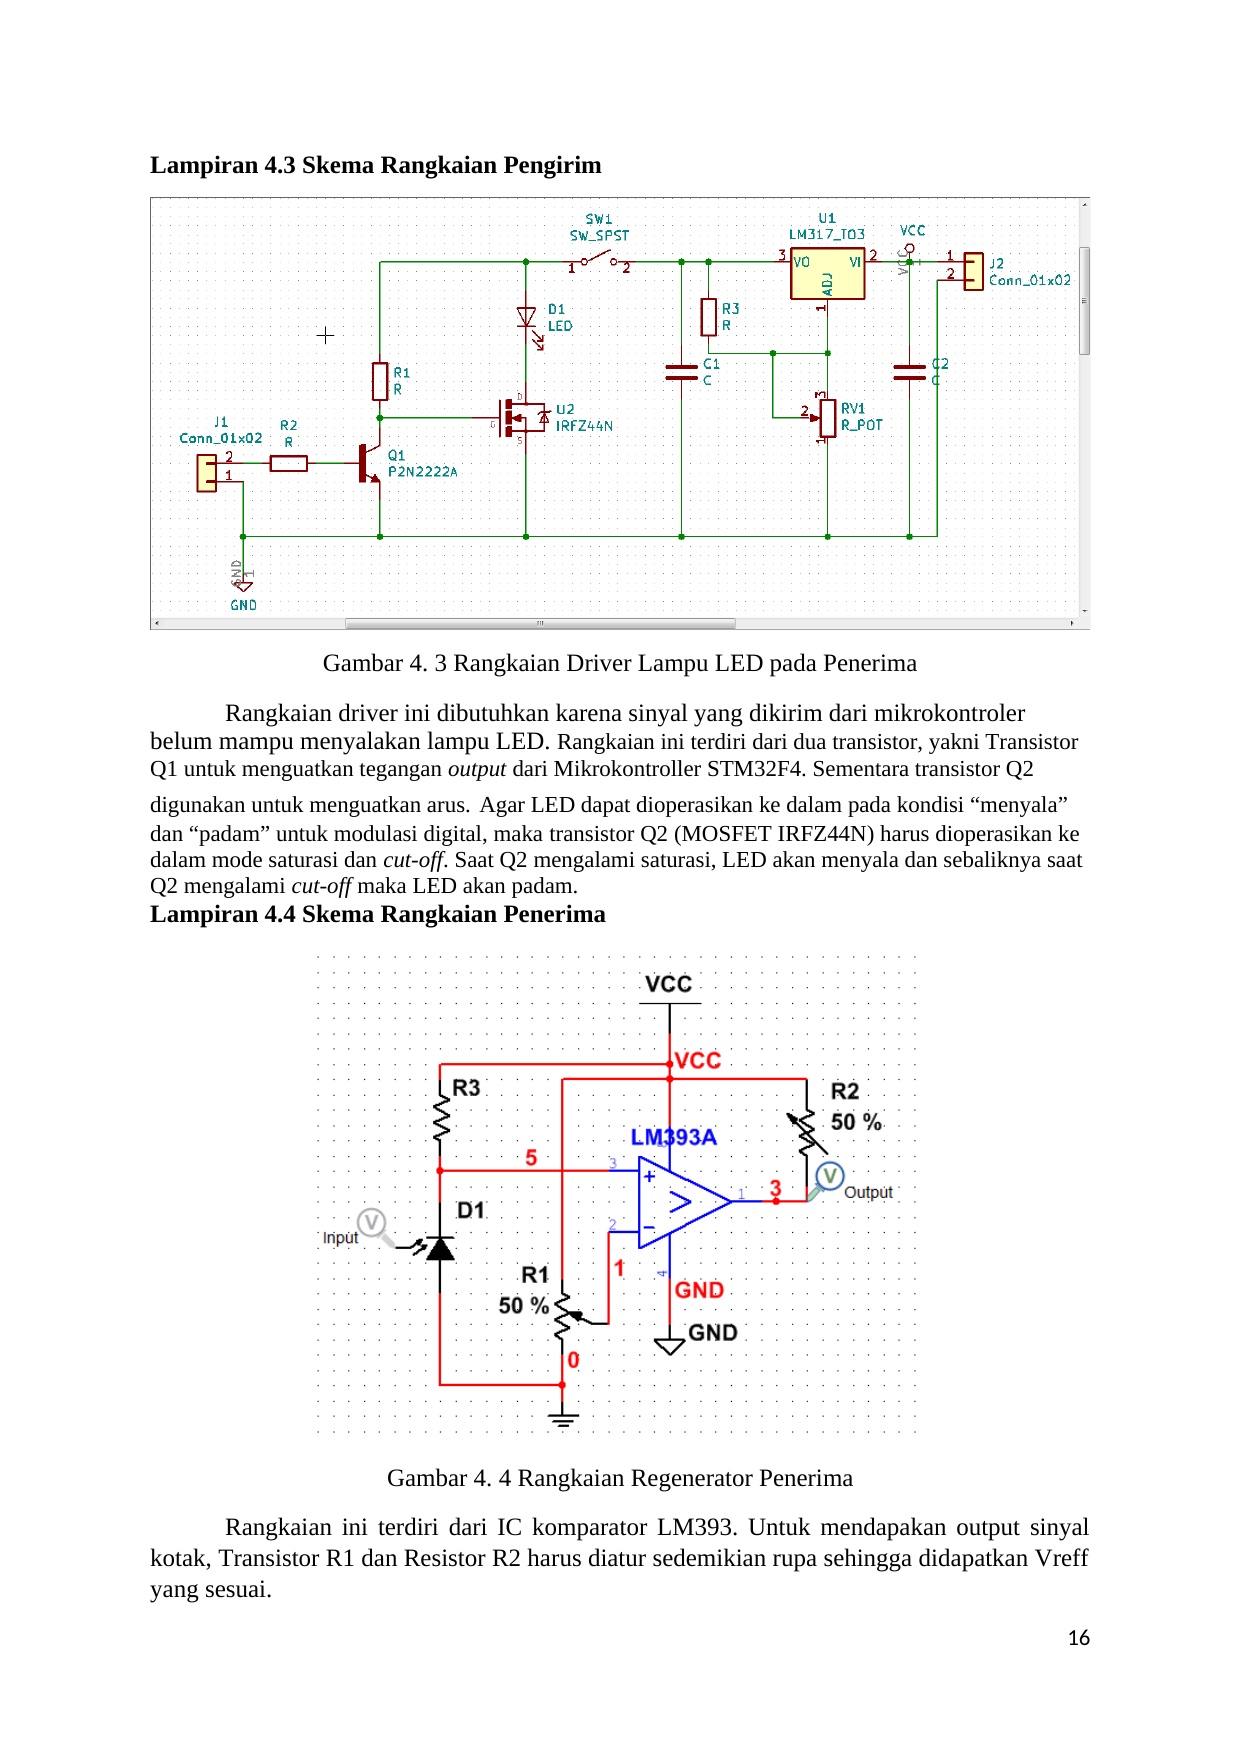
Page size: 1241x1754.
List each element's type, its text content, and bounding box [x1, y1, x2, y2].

text Gambar 4. 4 Rangkaian Regenerator Penerima [150, 1463, 1090, 1491]
picture [312, 952, 928, 1444]
text Lampiran 4.4 Skema Rangkaian Penerima [150, 899, 1090, 928]
text Rangkaian ini terdiri dari IC komparator LM393. Untuk mendapakan output sinyal kotak, Transistor R1 dan Resistor R2 harus diatur sedemikian rupa sehingga didapatkan Vreff yang sesuai. [150, 1512, 1090, 1603]
text Rangkaian driver ini dibutuhkan karena sinyal yang dikirim dari mikrokontroler belum mampu menyalakan lampu LED. Rangkaian ini terdiri dari dua transistor, yakni Transistor Q1 untuk menguatkan tegangan output dari Mikrokontroller STM32F4. Sementara transistor Q2 digunakan untuk menguatkan arus. Agar LED dapat dioperasikan ke dalam pada kondisi “menyala” dan “padam” untuk modulasi digital, maka transistor Q2 (MOSFET IRFZ44N) harus dioperasikan ke dalam mode saturasi dan cut-off. Saat Q2 mengalami saturasi, LED akan menyala dan sebaliknya saat Q2 mengalami cut-off maka LED akan padam. [150, 698, 1090, 899]
text Lampiran 4.3 Skema Rangkaian Pengirim [150, 150, 1090, 179]
picture [150, 197, 1091, 630]
text Gambar 4. 3 Rangkaian Driver Lampu LED pada Penerima [150, 648, 1090, 677]
